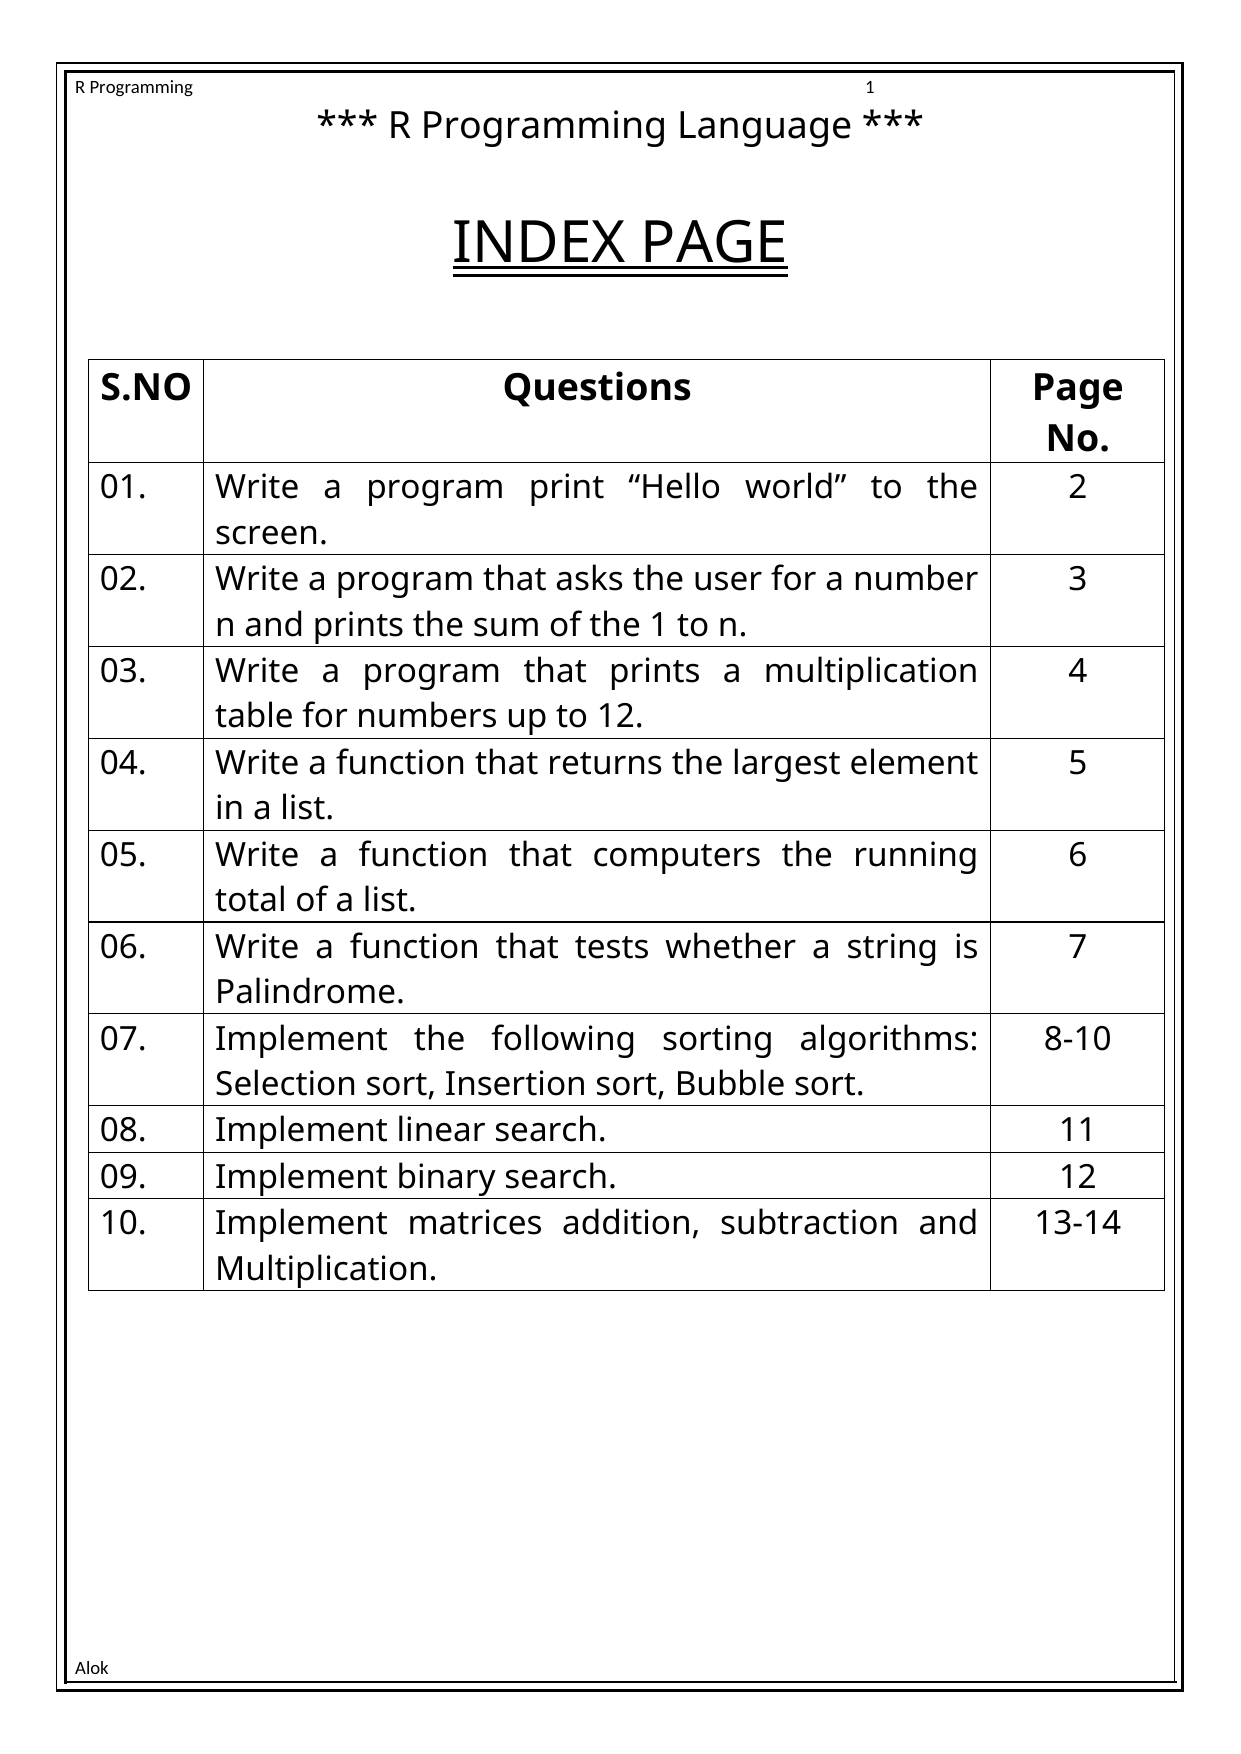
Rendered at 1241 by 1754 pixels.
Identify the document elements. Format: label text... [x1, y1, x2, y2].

table_cell 05. [89, 831, 203, 921]
table_cell 4 [991, 647, 1164, 738]
table_cell 04. [89, 739, 203, 829]
table_cell Implement matrices addition, subtraction and Multiplication. [204, 1199, 990, 1290]
table_cell 5 [991, 739, 1164, 829]
table_cell 8-10 [991, 1014, 1164, 1105]
table_cell 3 [991, 555, 1164, 646]
table_cell 10. [89, 1199, 203, 1290]
table_cell Write a function that computers the running total of a list. [204, 831, 990, 921]
table_cell Implement the following sorting algorithms: Selection sort, Insertion sort, Bubble sort. [204, 1014, 990, 1105]
table_cell 02. [89, 555, 203, 646]
table_cell Write a function that tests whether a string is Palindrome. [204, 923, 990, 1013]
text *** R Programming Language *** [75, 98, 1165, 149]
table_cell Write a program that prints a multiplication table for numbers up to 12. [204, 647, 990, 738]
table_cell 09. [89, 1153, 203, 1198]
table_cell 03. [89, 647, 203, 738]
table_cell Implement binary search. [204, 1153, 990, 1198]
table_cell Implement linear search. [204, 1106, 990, 1152]
table_cell Write a program print “Hello world” to the screen. [204, 463, 990, 554]
table_cell 2 [991, 463, 1164, 554]
table_header S.NO [89, 360, 203, 462]
table_cell 01. [89, 463, 203, 554]
table_cell 11 [991, 1106, 1164, 1152]
table_cell 06. [89, 923, 203, 1013]
table_cell 13-14 [991, 1199, 1164, 1290]
table_cell Write a program that asks the user for a number n and prints the sum of the 1 to n. [204, 555, 990, 646]
table_cell 6 [991, 831, 1164, 921]
text INDEX PAGE [75, 200, 1165, 279]
table_cell 7 [991, 923, 1164, 1013]
table_cell 12 [991, 1153, 1164, 1198]
table_header Questions [204, 360, 990, 462]
table_header Page No. [991, 360, 1164, 462]
table_cell 08. [89, 1106, 203, 1152]
table_cell Write a function that returns the largest element in a list. [204, 739, 990, 829]
table_cell 07. [89, 1014, 203, 1105]
